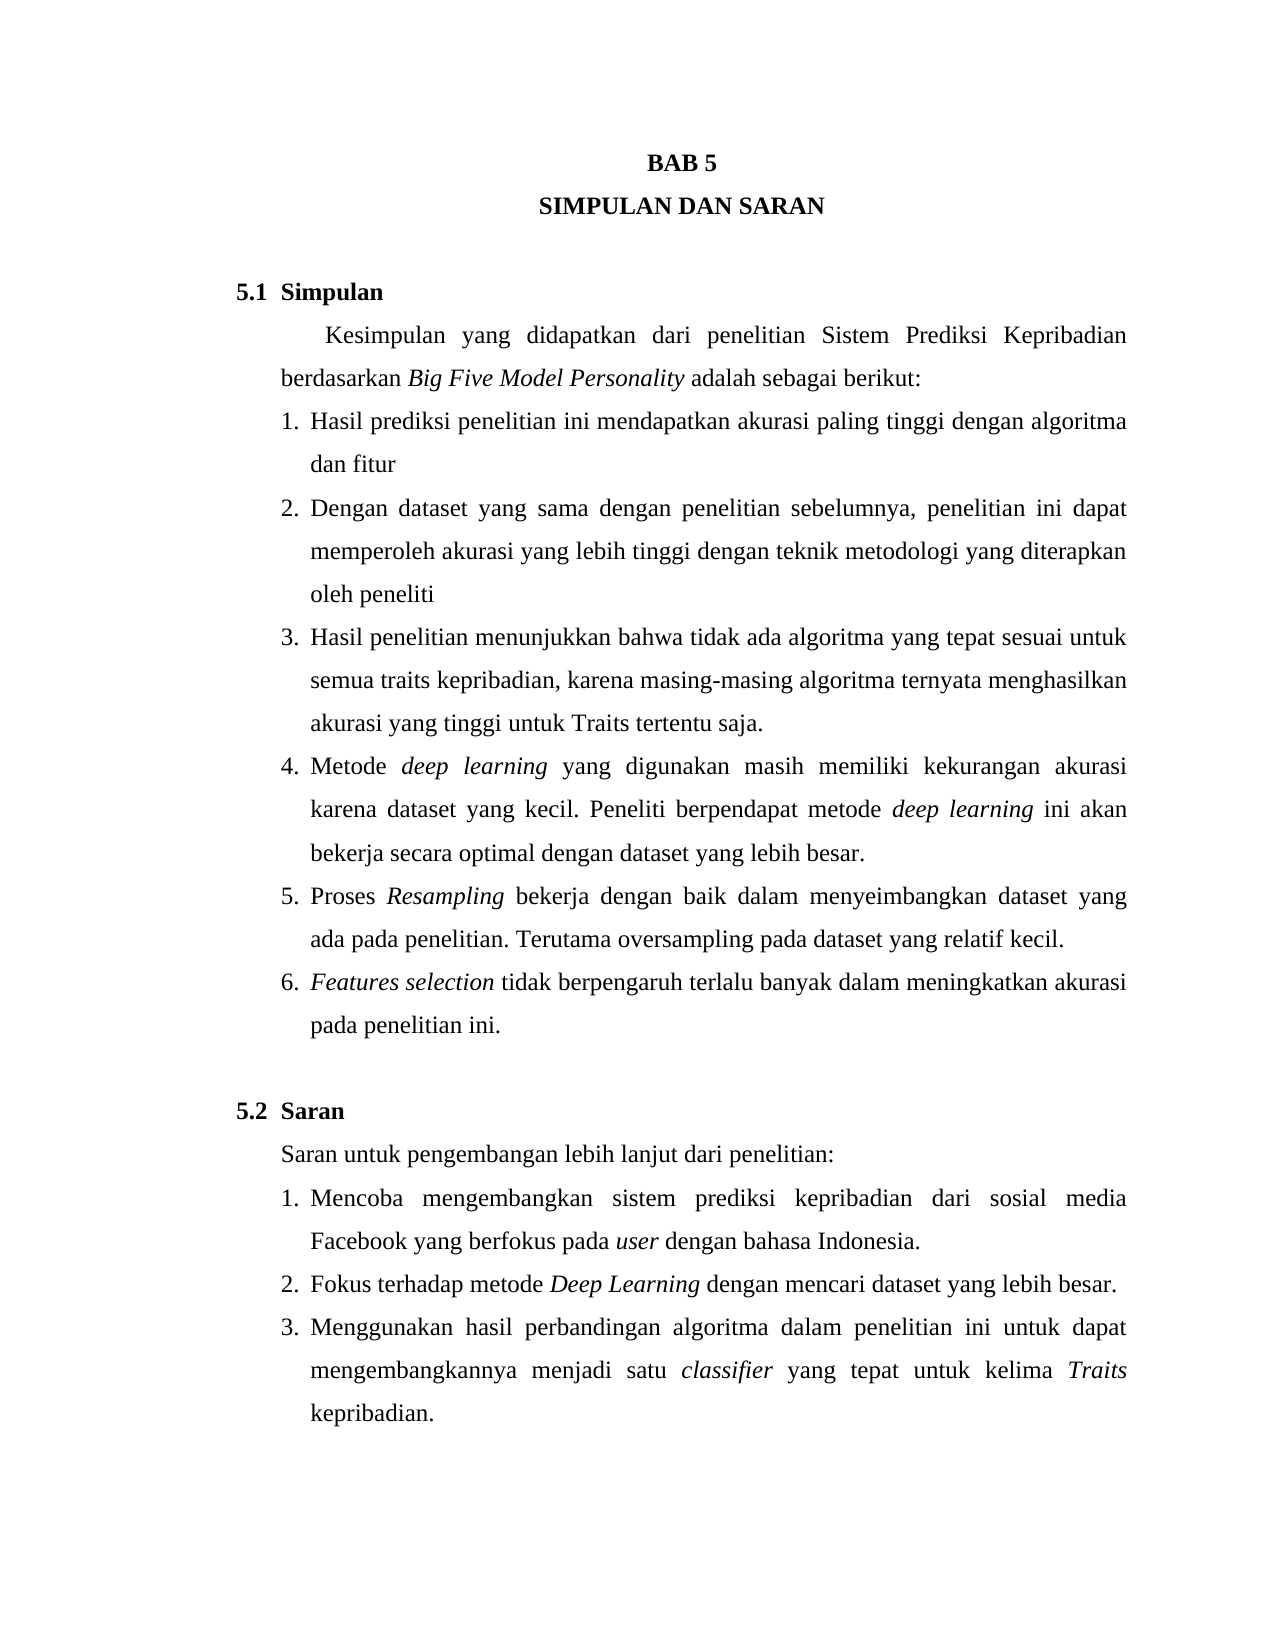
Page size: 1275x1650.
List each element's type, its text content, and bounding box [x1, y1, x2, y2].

text Saran untuk pengembangan lebih lanjut dari penelitian: [281, 1139, 1127, 1168]
list Dengan dataset yang sama dengan penelitian sebelumnya, penelitian ini dapat memperoleh akurasi yang lebih tinggi dengan teknik metodologi yang diterapkan oleh peneliti [281, 493, 1127, 608]
text BAB 5 [236, 148, 1127, 176]
list Hasil penelitian menunjukkan bahwa tidak ada algoritma yang tepat sesuai untuk semua traits kepribadian, karena masing-masing algoritma ternyata menghasilkan akurasi yang tinggi untuk Traits tertentu saja. [281, 622, 1127, 737]
list Proses Resampling bekerja dengan baik dalam menyeimbangkan dataset yang ada pada penelitian. Terutama oversampling pada dataset yang relatif kecil. [281, 881, 1127, 953]
text Kesimpulan yang didapatkan dari penelitian Sistem Prediksi Kepribadian berdasarkan Big Five Model Personality adalah sebagai berikut: [281, 320, 1127, 392]
text 5.2 Saran [236, 1096, 1127, 1125]
text SIMPULAN DAN SARAN [236, 191, 1127, 219]
list Fokus terhadap metode Deep Learning dengan mencari dataset yang lebih besar. [281, 1269, 1127, 1298]
list Menggunakan hasil perbandingan algoritma dalam penelitian ini untuk dapat mengembangkannya menjadi satu classifier yang tepat untuk kelima Traits kepribadian. [281, 1312, 1127, 1427]
list Features selection tidak berpengaruh terlalu banyak dalam meningkatkan akurasi pada penelitian ini. [281, 967, 1127, 1039]
list Metode deep learning yang digunakan masih memiliki kekurangan akurasi karena dataset yang kecil. Peneliti berpendapat metode deep learning ini akan bekerja secara optimal dengan dataset yang lebih besar. [281, 751, 1127, 866]
list Mencoba mengembangkan sistem prediksi kepribadian dari sosial media Facebook yang berfokus pada user dengan bahasa Indonesia. [281, 1183, 1127, 1254]
list Hasil prediksi penelitian ini mendapatkan akurasi paling tinggi dengan algoritma dan fitur [281, 406, 1127, 478]
text 5.1 Simpulan [236, 277, 1127, 306]
